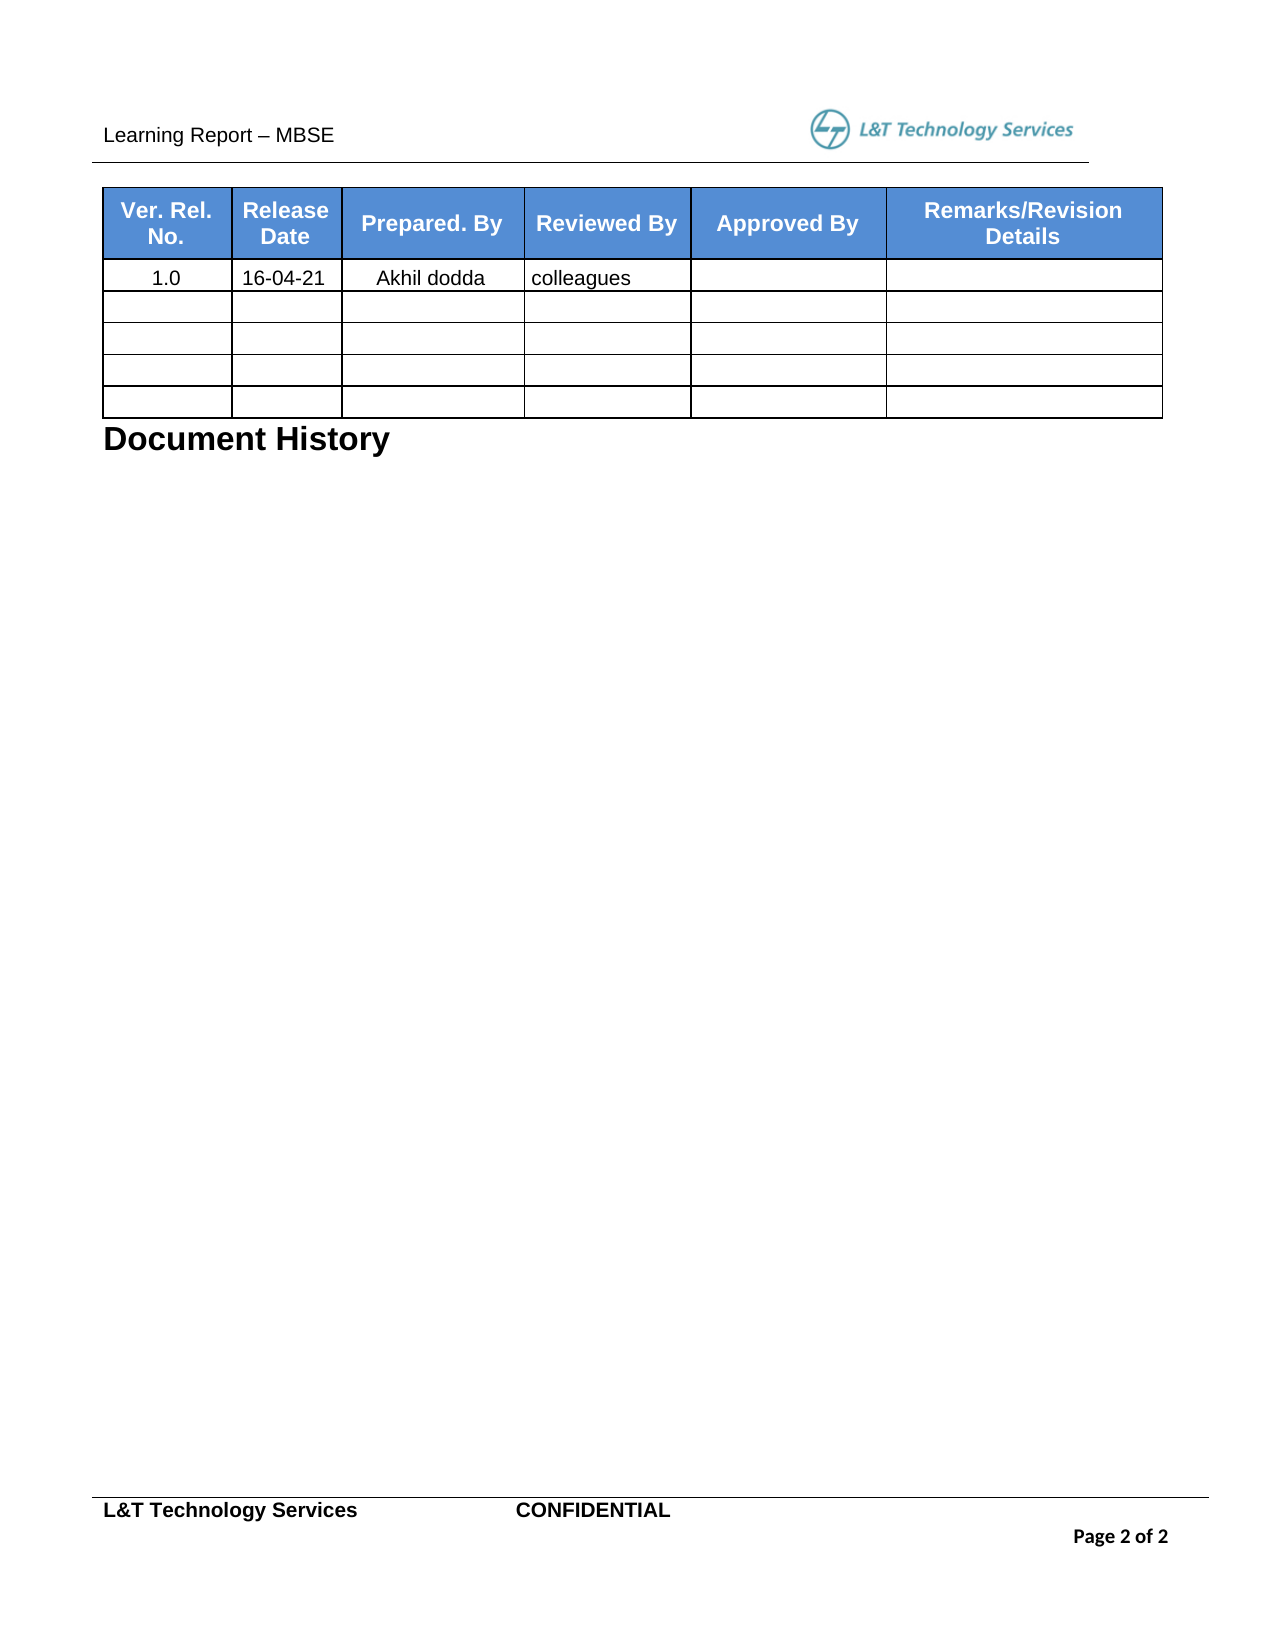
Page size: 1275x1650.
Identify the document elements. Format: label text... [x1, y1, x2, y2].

table_cell [525, 355, 690, 385]
table_cell [692, 323, 886, 354]
table_cell [692, 355, 886, 385]
table_cell [887, 292, 1162, 322]
table_cell [887, 323, 1162, 354]
table_cell [692, 260, 886, 290]
table_cell Akhil dodda [343, 260, 524, 290]
table_cell 1.0 [104, 260, 231, 290]
table_header Approved By [692, 188, 886, 258]
table_cell colleagues [525, 260, 690, 290]
table_cell [343, 292, 524, 322]
table_cell [104, 292, 231, 322]
table_cell [887, 387, 1162, 417]
table_cell [525, 387, 690, 417]
table_cell [692, 292, 886, 322]
table_cell [343, 323, 524, 354]
table_cell [104, 355, 231, 385]
table_cell [525, 323, 690, 354]
table_cell [343, 355, 524, 385]
table_cell [233, 355, 341, 385]
table_header Remarks/Revision Details [887, 188, 1162, 258]
table_cell [887, 355, 1162, 385]
table_cell [692, 387, 886, 417]
table_header Ver. Rel. No. [104, 188, 231, 258]
table_cell [887, 260, 1162, 290]
table_cell 16-04-21 [233, 260, 341, 290]
table_cell [343, 387, 524, 417]
table_cell [233, 387, 341, 417]
table_cell [525, 292, 690, 322]
table_cell [233, 292, 341, 322]
table_cell [233, 323, 341, 354]
table_header Release Date [233, 188, 341, 258]
table_cell [104, 387, 231, 417]
table_header Prepared. By [343, 188, 524, 258]
table_cell [104, 323, 231, 354]
table_header Reviewed By [525, 188, 690, 258]
text Document History [103, 419, 1162, 457]
